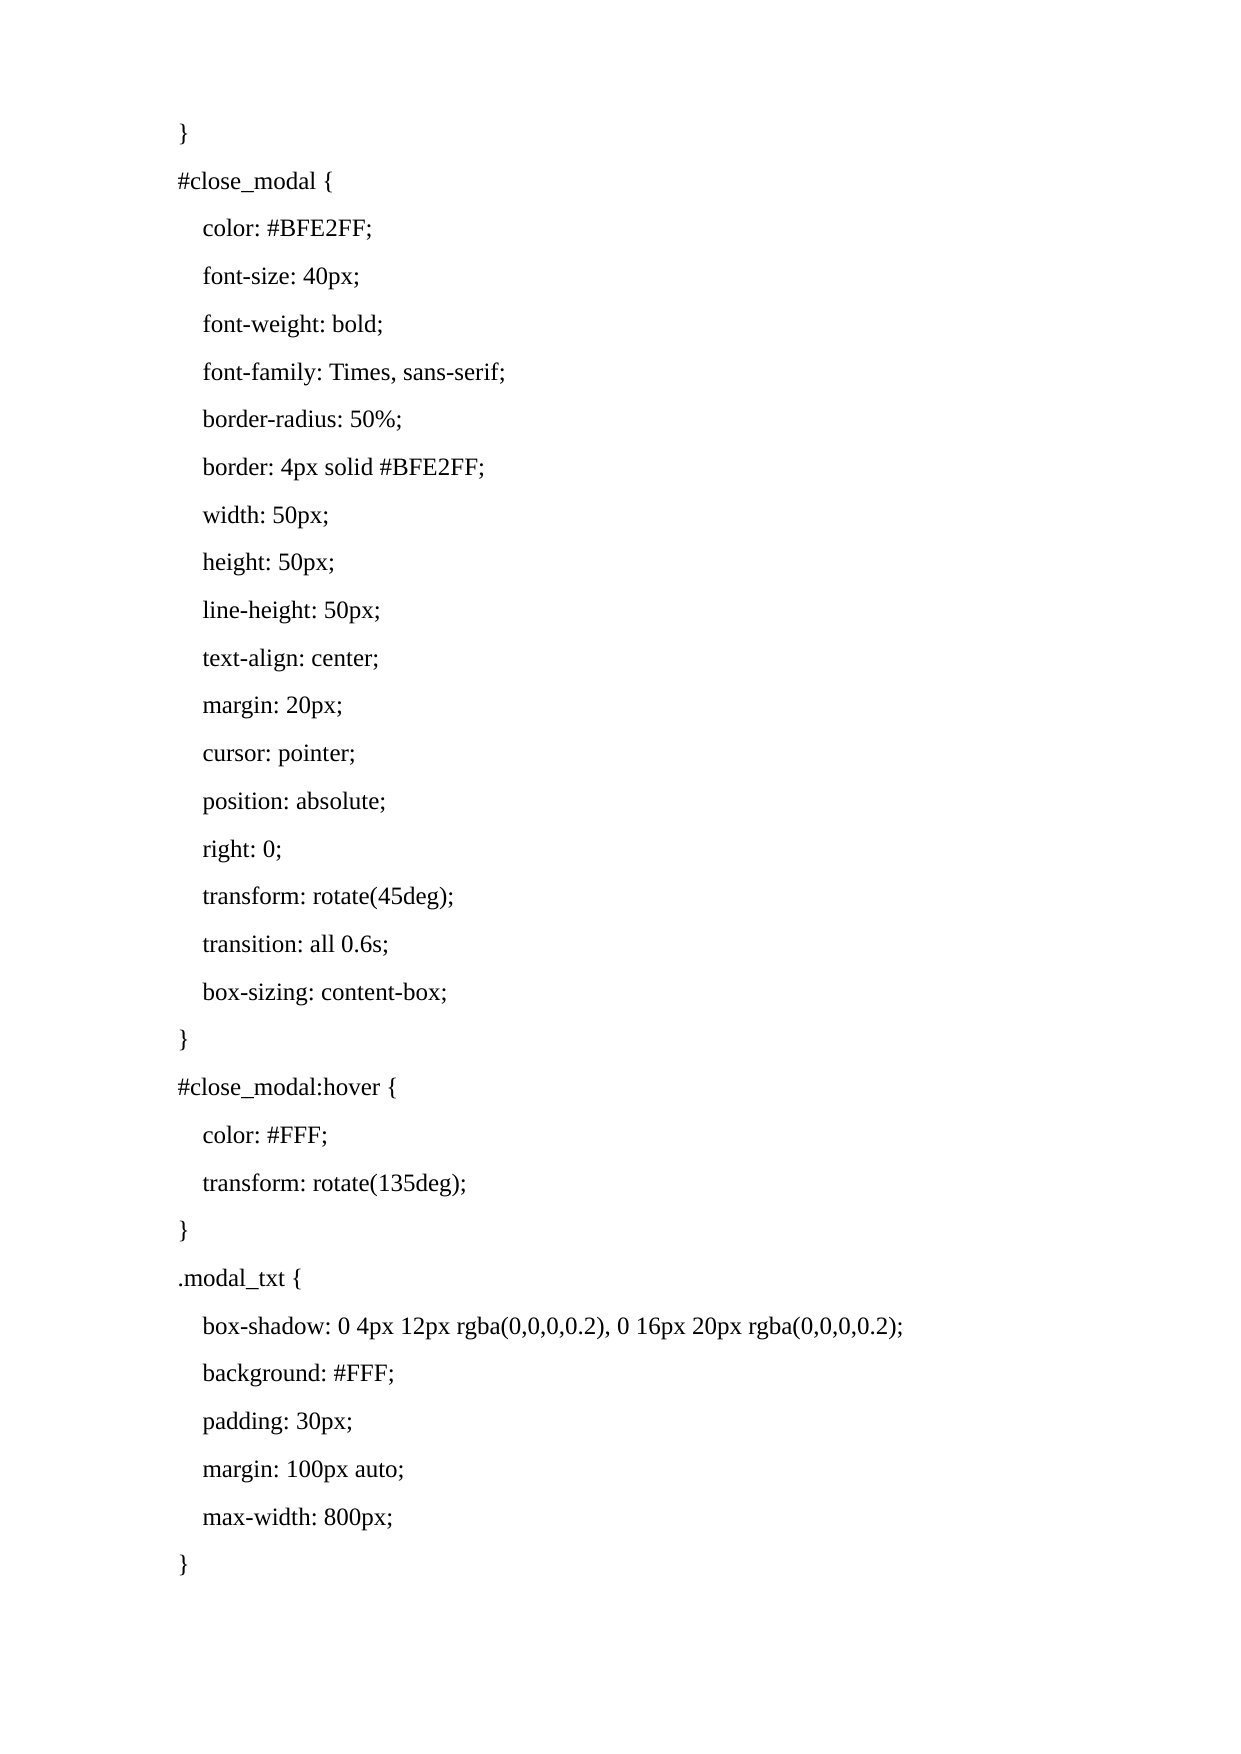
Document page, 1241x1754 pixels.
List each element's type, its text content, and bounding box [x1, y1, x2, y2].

text box-sizing: content-box; [177, 977, 1152, 1006]
text font-weight: bold; [177, 309, 1152, 338]
text transform: rotate(135deg); [177, 1168, 1152, 1196]
text #close_modal { [177, 166, 1152, 194]
text border: 4px solid #BFE2FF; [177, 452, 1152, 481]
text position: absolute; [177, 786, 1152, 815]
text cursor: pointer; [177, 738, 1152, 767]
text color: #FFF; [177, 1120, 1152, 1149]
text } [177, 118, 1152, 147]
text max-width: 800px; [177, 1502, 1152, 1530]
text box-shadow: 0 4px 12px rgba(0,0,0,0.2), 0 16px 20px rgba(0,0,0,0.2); [177, 1311, 1152, 1339]
text right: 0; [177, 834, 1152, 862]
text .modal_txt { [177, 1263, 1152, 1292]
text #close_modal:hover { [177, 1072, 1152, 1101]
text padding: 30px; [177, 1406, 1152, 1435]
text line-height: 50px; [177, 595, 1152, 624]
text margin: 20px; [177, 691, 1152, 719]
text width: 50px; [177, 500, 1152, 528]
text margin: 100px auto; [177, 1454, 1152, 1483]
text font-size: 40px; [177, 261, 1152, 290]
text } [177, 1024, 1152, 1053]
text transform: rotate(45deg); [177, 881, 1152, 910]
text } [177, 1549, 1152, 1578]
text transition: all 0.6s; [177, 929, 1152, 958]
text } [177, 1215, 1152, 1244]
text height: 50px; [177, 547, 1152, 576]
text background: #FFF; [177, 1358, 1152, 1387]
text border-radius: 50%; [177, 404, 1152, 433]
text font-family: Times, sans-serif; [177, 357, 1152, 385]
text color: #BFE2FF; [177, 213, 1152, 242]
text text-align: center; [177, 643, 1152, 672]
